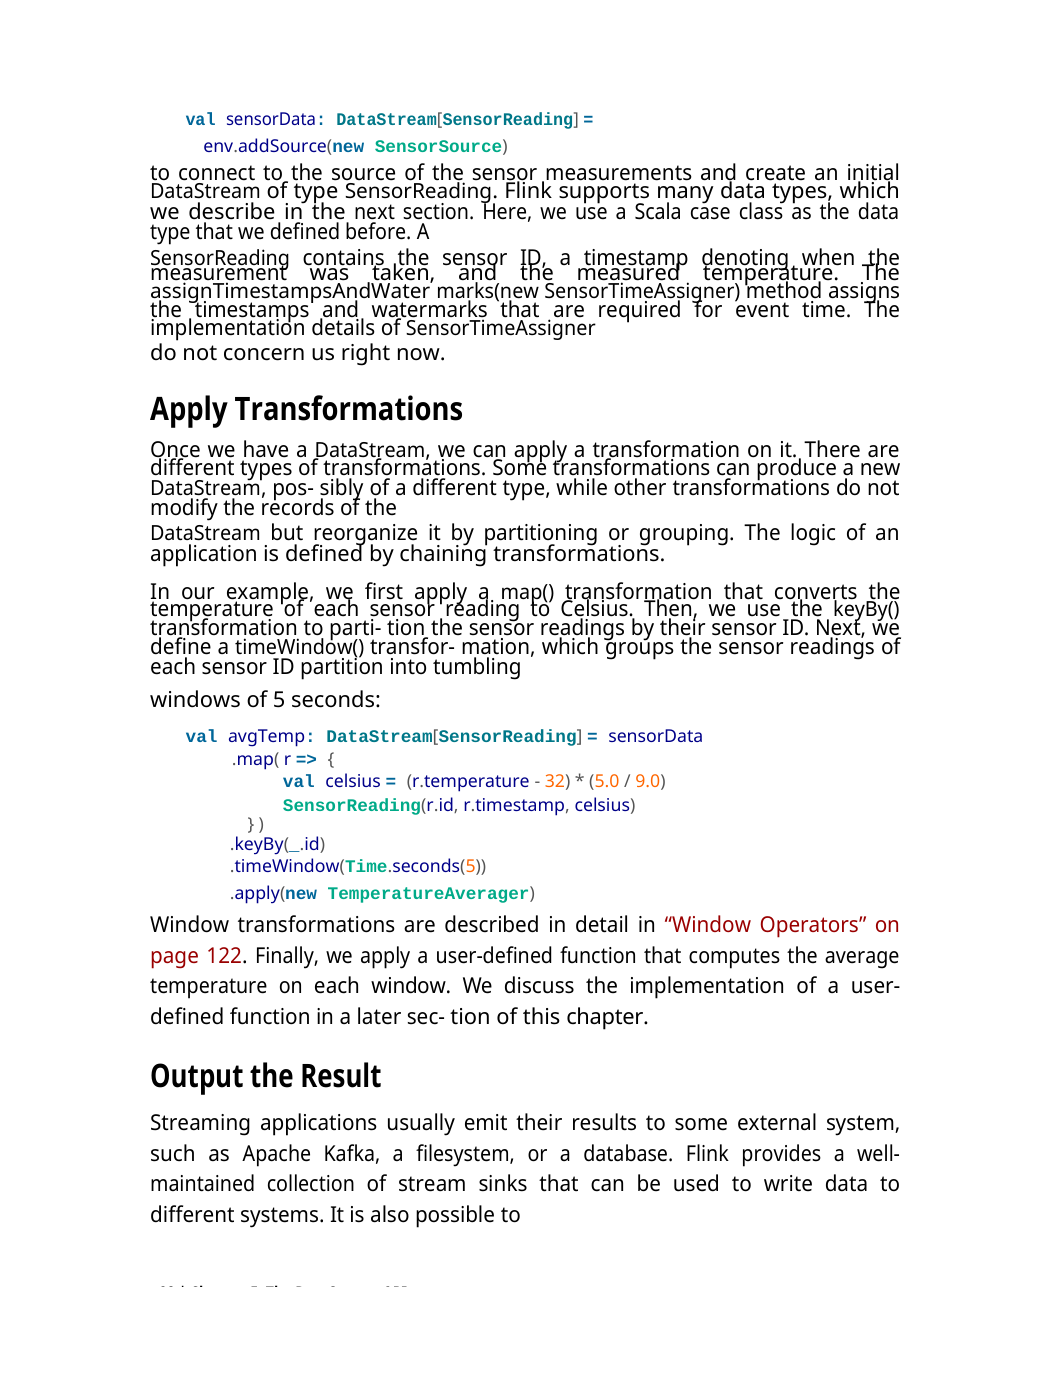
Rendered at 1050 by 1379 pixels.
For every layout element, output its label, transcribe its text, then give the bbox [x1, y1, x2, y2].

text to connect to the source of the sensor measurements and create an initial DataStream of type SensorReading. Flink supports many data types, which we describe in the next section. Here, we use a Scala case class as the data type that we defined before. A [150, 164, 900, 246]
text val sensorData: DataStream[SensorReading] = [185, 104, 923, 131]
text Streaming applications usually emit their results to some external system, such as Apache Kafka, a filesystem, or a database. Flink provides a well-maintained collection of stream sinks that can be used to write data to different systems. It is also possible to [150, 1107, 900, 1228]
text SensorReading(r.id, r.timestamp, celsius) [283, 791, 923, 816]
text env.addSource(new SensorSource) [203, 131, 923, 158]
text SensorReading contains the sensor ID, a timestamp denoting when the measurement was taken, and the measured temperature. The assignTimestampsAndWater marks(new SensorTimeAssigner) method assigns the timestamps and watermarks that are required for event time. The implementation details of SensorTimeAssigner [150, 251, 900, 342]
subtitle Output the Result [150, 1053, 923, 1097]
text .timeWindow(Time.seconds(5)) [229, 855, 923, 876]
text .apply(new TemperatureAverager) [229, 876, 923, 906]
text } ) [247, 816, 923, 834]
subtitle Apply Transformations [150, 386, 923, 430]
text Once we have a DataStream, we can apply a transformation on it. There are different types of transformations. Some transformations can produce a new DataStream, pos‐ sibly of a different type, while other transformations do not modify the records of the [150, 441, 900, 522]
text windows of 5 seconds: [150, 683, 923, 713]
text .keyBy(_.id) [229, 834, 923, 855]
text do not concern us right now. [150, 342, 923, 365]
text DataStream but reorganize it by partitioning or grouping. The logic of an application is defined by chaining transformations. [150, 522, 900, 568]
text val celsius = (r.temperature - 32) * (5.0 / 9.0) [283, 770, 923, 791]
text .map( r => { [137, 749, 428, 770]
text In our example, we first apply a map() transformation that converts the temperature of each sensor reading to Celsius. Then, we use the keyBy() transformation to parti‐ tion the sensor readings by their sensor ID. Next, we define a timeWindow() transfor‐ mation, which groups the sensor readings of each sensor ID partition into tumbling [150, 584, 900, 681]
text val avgTemp: DataStream[SensorReading] = sensorData [185, 719, 923, 749]
text Window transformations are described in detail in “Window Operators” on page 122. Finally, we apply a user-defined function that computes the average temperature on each window. We discuss the implementation of a user-defined function in a later sec‐ tion of this chapter. [150, 909, 900, 1031]
